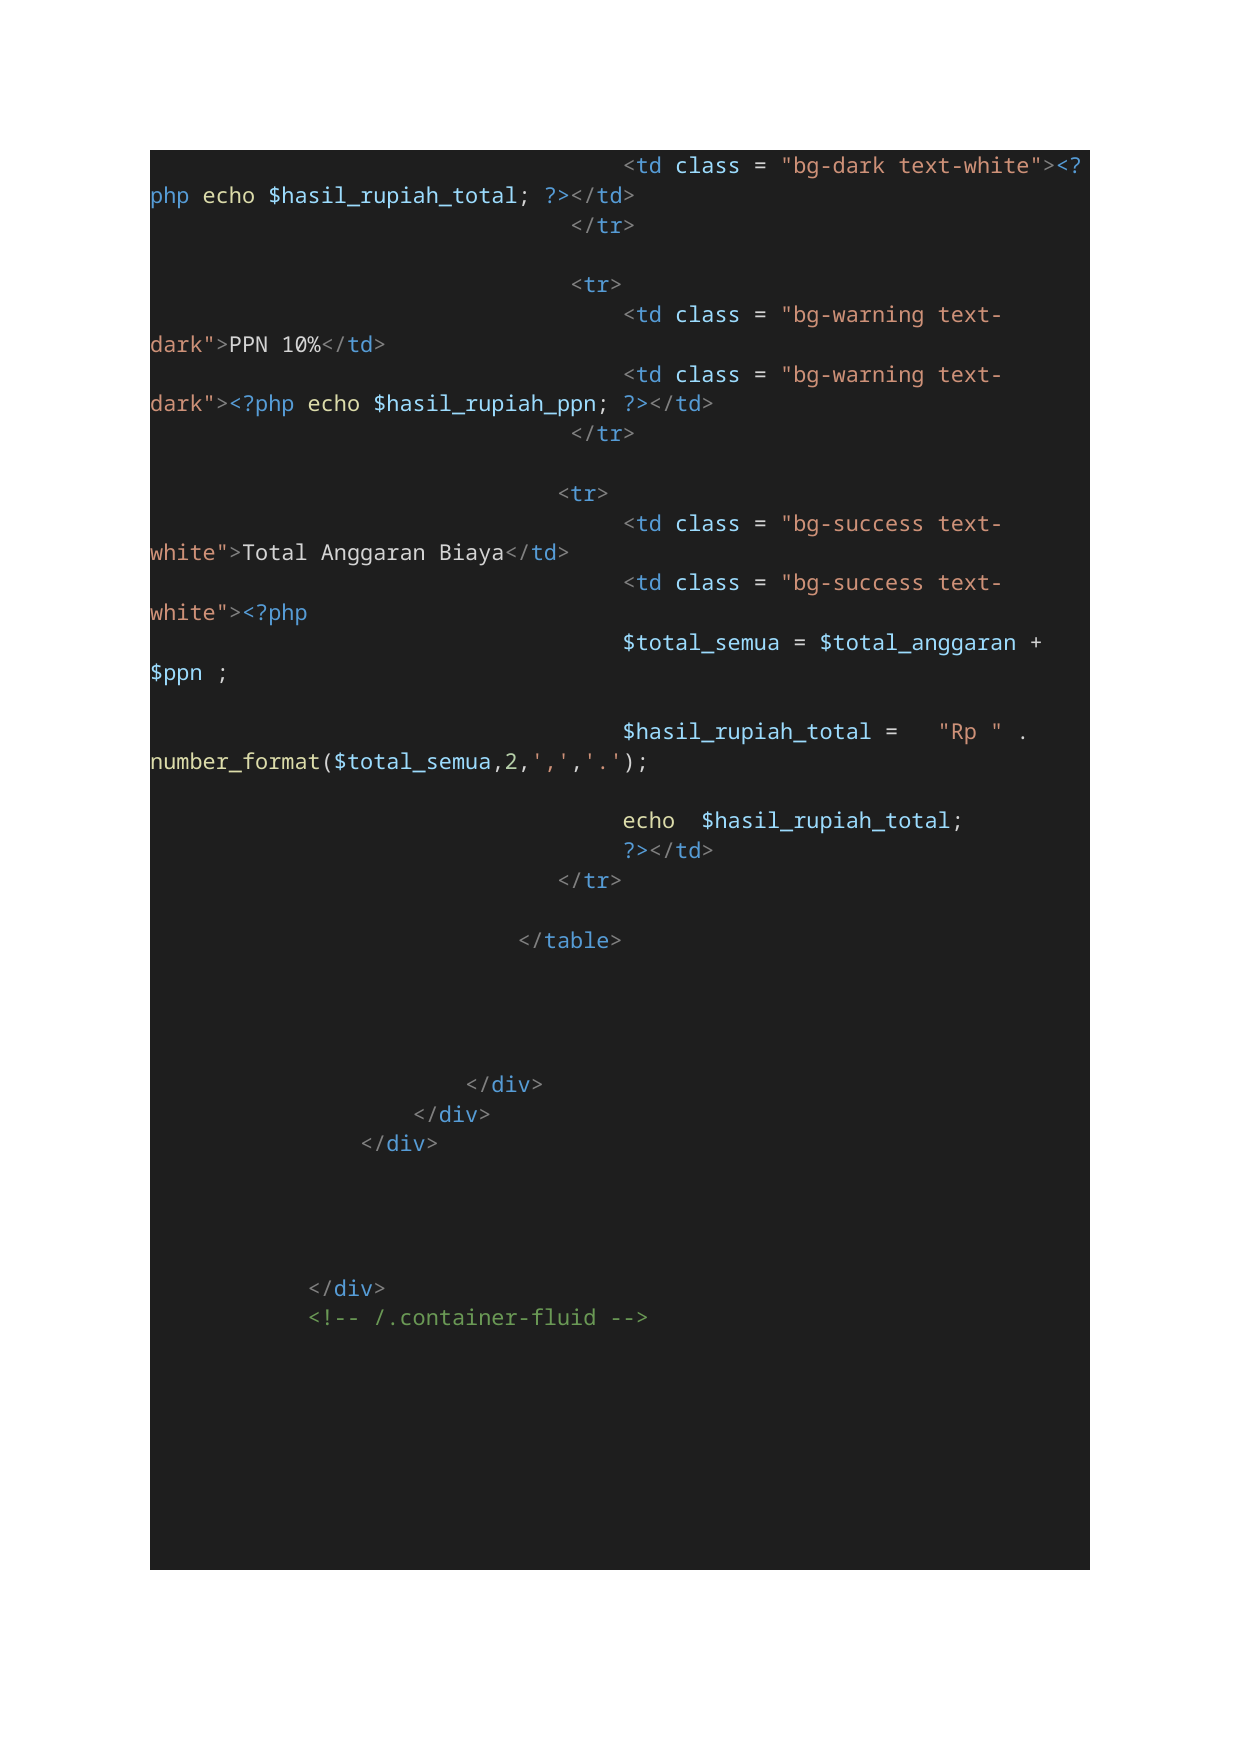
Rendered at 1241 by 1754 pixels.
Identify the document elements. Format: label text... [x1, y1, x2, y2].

text </div> [150, 1128, 1090, 1158]
text <td class = "bg-warning text-dark"><?php echo $hasil_rupiah_ppn; ?></td> [150, 358, 1090, 418]
text ?></td> [150, 835, 1090, 865]
text <!-- /.container-fluid --> [150, 1302, 1090, 1332]
text echo $hasil_rupiah_total; [150, 805, 1090, 835]
text $hasil_rupiah_total = "Rp " . number_format($total_semua,2,',','.'); [150, 716, 1090, 776]
text </div> [150, 1069, 1090, 1098]
text </div> [150, 1272, 1090, 1302]
text $total_semua = $total_anggaran + $ppn ; [150, 627, 1090, 686]
text <td class = "bg-success text-white"><?php [150, 567, 1090, 627]
text <td class = "bg-dark text-white"><?php echo $hasil_rupiah_total; ?></td> [150, 150, 1090, 209]
text <td class = "bg-warning text-dark">PPN 10%</td> [150, 299, 1090, 358]
text </tr> [150, 418, 1090, 448]
text <tr> [150, 478, 1090, 507]
text </table> [150, 924, 1090, 954]
text </div> [150, 1098, 1090, 1128]
text <tr> [150, 269, 1090, 299]
text </tr> [150, 209, 1090, 239]
text </tr> [150, 865, 1090, 895]
text <td class = "bg-success text-white">Total Anggaran Biaya</td> [150, 507, 1090, 567]
